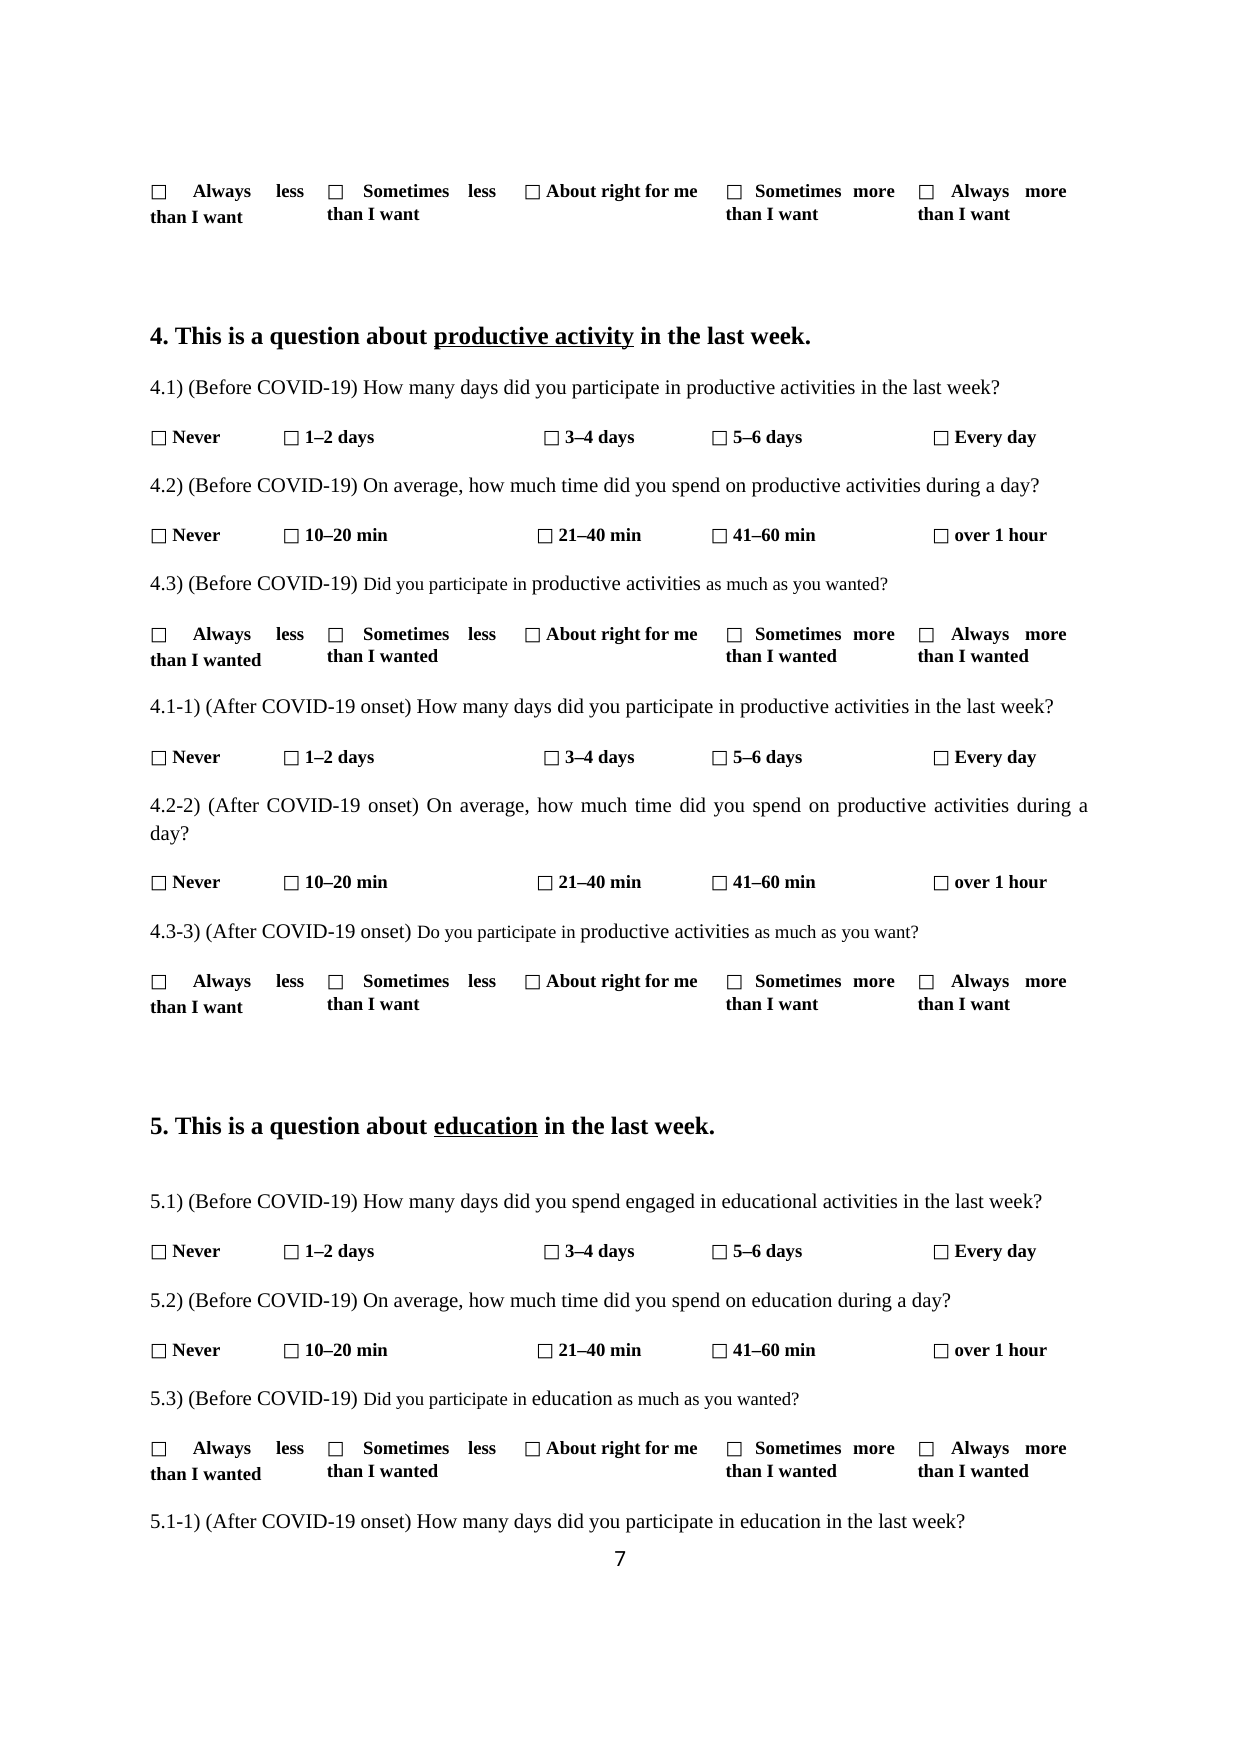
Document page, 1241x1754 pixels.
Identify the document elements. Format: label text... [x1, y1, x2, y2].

table_header □ Never [139, 743, 271, 793]
table_header □ Never [139, 1238, 271, 1287]
table_header □ Always more than I wanted [906, 1434, 1078, 1509]
table_header □ 41–60 min [699, 869, 921, 919]
table_header □ Sometimes more than I want [714, 177, 906, 252]
text 4.1-1) (After COVID-19 onset) How many days did you participate in productive activities in the last week? [150, 694, 1090, 718]
table_header □ Sometimes less than I want [315, 177, 507, 252]
table_header □ 1–2 days [271, 1238, 478, 1287]
text 4.1) (Before COVID-19) How many days did you participate in productive activities in the last week? [150, 375, 1090, 399]
text 4.2-2) (After COVID-19 onset) On average, how much time did you spend on productive activities during a day? [150, 793, 1090, 844]
text 4. This is a question about productive activity in the last week. [150, 321, 1090, 349]
table_header □ Always less than I want [139, 967, 315, 1042]
table_header □ Every day [921, 423, 1078, 473]
table_header □ About right for me [507, 620, 714, 694]
table_header □ 10–20 min [271, 1336, 478, 1386]
text 4.3) (Before COVID-19) Did you participate in productive activities as much as you wanted? [150, 571, 1090, 595]
table_header □ 21–40 min [478, 521, 699, 571]
table_header □ Always less than I want [139, 177, 315, 252]
table_header □ Every day [921, 743, 1078, 793]
table_header □ Sometimes more than I wanted [714, 620, 906, 694]
table_header □ Never [139, 1336, 271, 1386]
text 5.2) (Before COVID-19) On average, how much time did you spend on education during a day? [150, 1287, 1090, 1312]
table_header □ 3–4 days [478, 423, 699, 473]
text 5.1-1) (After COVID-19 onset) How many days did you participate in education in the last week? [150, 1509, 1090, 1533]
text 5.1) (Before COVID-19) How many days did you spend engaged in educational activities in the last week? [150, 1189, 1090, 1213]
table_header □ Always more than I wanted [906, 620, 1078, 694]
table_header □ 21–40 min [478, 869, 699, 919]
text 4.3-3) (After COVID-19 onset) Do you participate in productive activities as much as you want? [150, 919, 1090, 943]
table_header □ over 1 hour [921, 521, 1078, 571]
table_header □ About right for me [507, 177, 714, 252]
table_header □ 5–6 days [699, 1238, 921, 1287]
table_header □ 41–60 min [699, 521, 921, 571]
table_header □ Sometimes less than I want [315, 967, 507, 1042]
table_header □ Always less than I wanted [139, 1434, 315, 1509]
table_header □ About right for me [507, 967, 714, 1042]
table_header □ Never [139, 521, 271, 571]
table_header □ 1–2 days [271, 423, 478, 473]
table_header □ Never [139, 423, 271, 473]
text 4.2) (Before COVID-19) On average, how much time did you spend on productive activities during a day? [150, 473, 1090, 497]
table_header □ 5–6 days [699, 743, 921, 793]
table_header □ 10–20 min [271, 521, 478, 571]
table_header □ 3–4 days [478, 1238, 699, 1287]
table_header □ 3–4 days [478, 743, 699, 793]
table_header □ Sometimes less than I wanted [315, 620, 507, 694]
table_header □ over 1 hour [921, 1336, 1078, 1386]
text 5. This is a question about education in the last week. [150, 1111, 1090, 1139]
table_header □ 21–40 min [478, 1336, 699, 1386]
table_header □ Sometimes more than I want [714, 967, 906, 1042]
table_header □ 1–2 days [271, 743, 478, 793]
table_header □ 5–6 days [699, 423, 921, 473]
table_header □ Every day [921, 1238, 1078, 1287]
table_header □ Sometimes less than I wanted [315, 1434, 507, 1509]
table_header □ Never [139, 869, 271, 919]
table_header □ About right for me [507, 1434, 714, 1509]
table_header □ over 1 hour [921, 869, 1078, 919]
table_header □ Always less than I wanted [139, 620, 315, 694]
table_header □ Always more than I want [906, 967, 1078, 1042]
text 5.3) (Before COVID-19) Did you participate in education as much as you wanted? [150, 1386, 1090, 1410]
table_header □ Sometimes more than I wanted [714, 1434, 906, 1509]
table_header □ Always more than I want [906, 177, 1078, 252]
table_header □ 10–20 min [271, 869, 478, 919]
table_header □ 41–60 min [699, 1336, 921, 1386]
